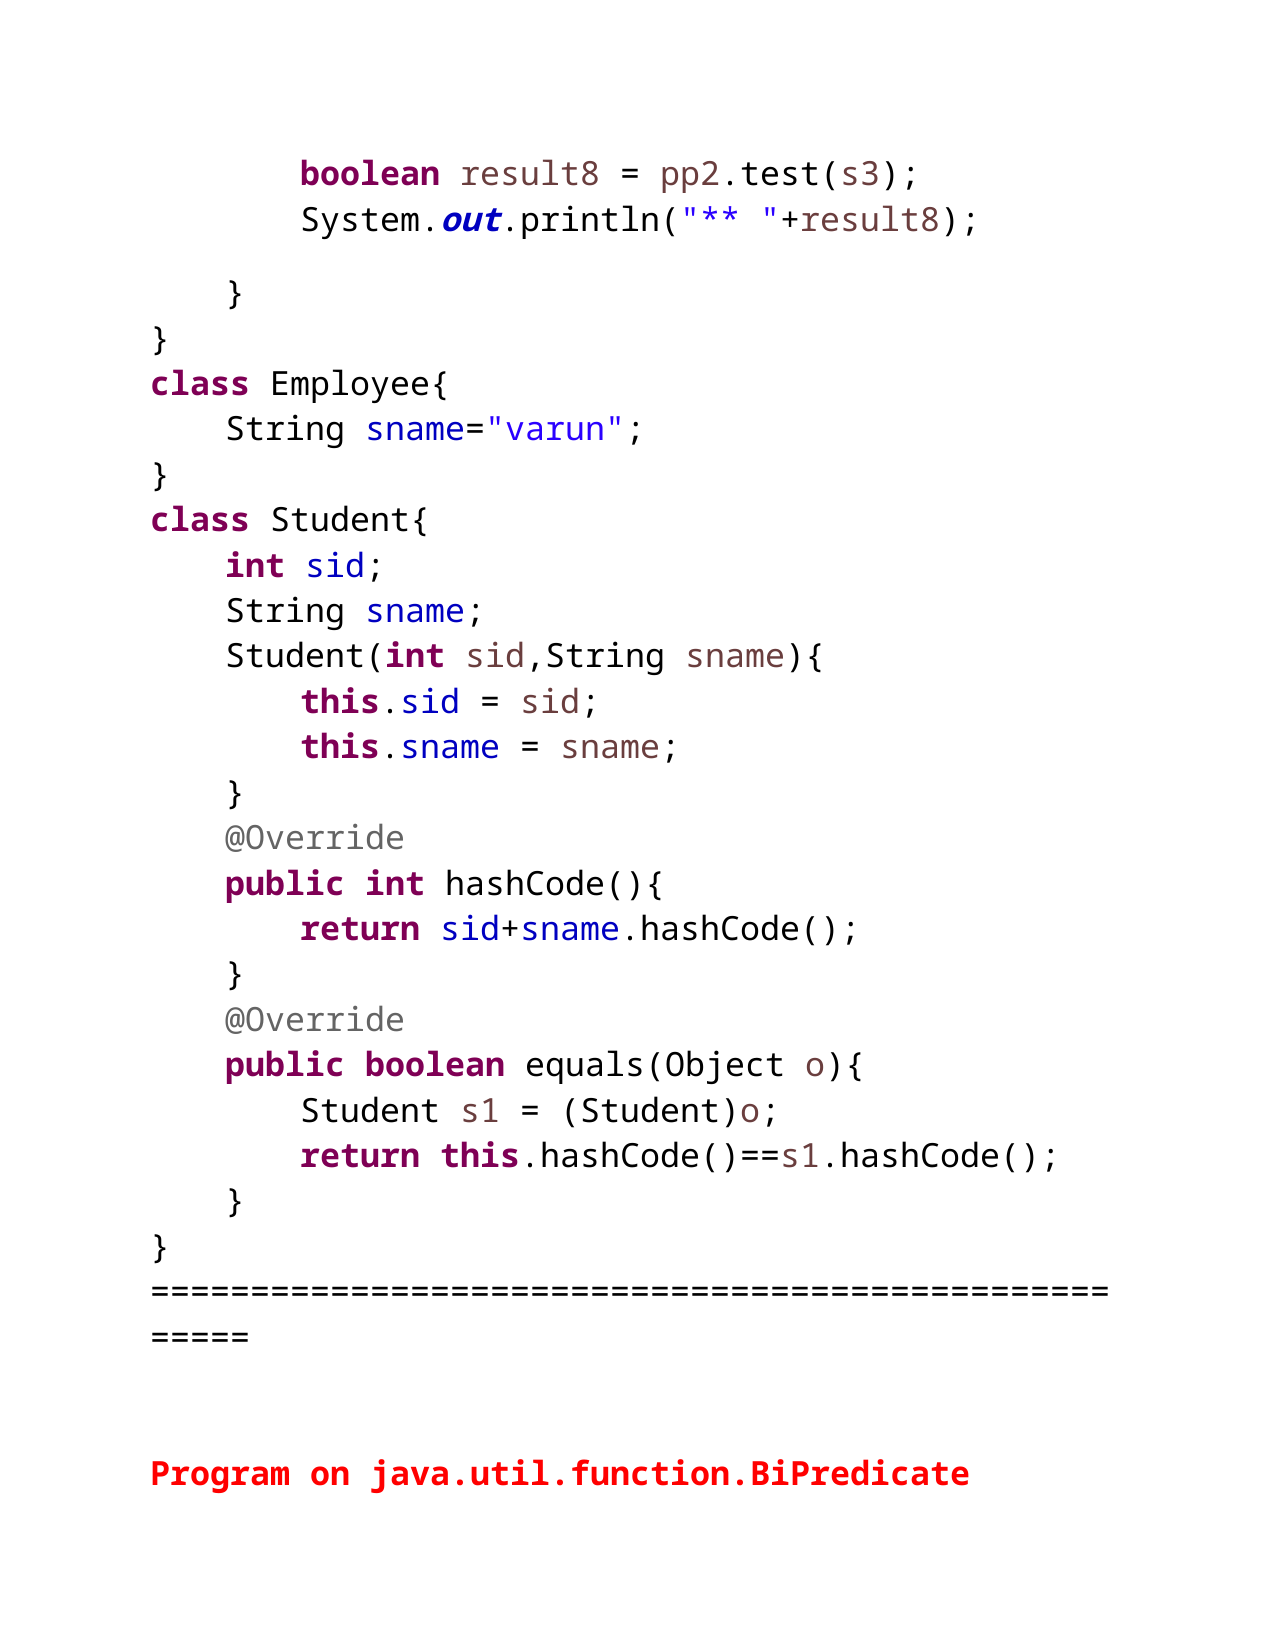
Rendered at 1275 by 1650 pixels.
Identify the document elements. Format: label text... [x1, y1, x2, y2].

text ===================================================== [150, 1268, 1125, 1359]
text return this.hashCode()==s1.hashCode(); [150, 1132, 1125, 1177]
text } [150, 314, 1125, 360]
text System.out.println("** "+result8); [150, 195, 1125, 241]
text Student(int sid,String sname){ [150, 632, 1125, 678]
text return sid+sname.hashCode(); [150, 905, 1125, 950]
text String sname="varun"; [150, 405, 1125, 451]
text Student s1 = (Student)o; [150, 1086, 1125, 1132]
text @Override [150, 814, 1125, 859]
text this.sname = sname; [150, 723, 1125, 768]
text public boolean equals(Object o){ [150, 1041, 1125, 1086]
text class Student{ [150, 496, 1125, 541]
text } [150, 950, 1125, 996]
text } [150, 451, 1125, 496]
text } [150, 269, 1125, 314]
text public int hashCode(){ [150, 859, 1125, 905]
text } [150, 1223, 1125, 1268]
text } [150, 768, 1125, 814]
text Program on java.util.function.BiPredicate [150, 1450, 1125, 1495]
text class Employee{ [150, 360, 1125, 405]
text } [150, 1177, 1125, 1223]
text int sid; [150, 541, 1125, 587]
text boolean result8 = pp2.test(s3); [150, 150, 1125, 195]
text this.sid = sid; [150, 678, 1125, 723]
text String sname; [150, 587, 1125, 632]
text @Override [150, 996, 1125, 1041]
